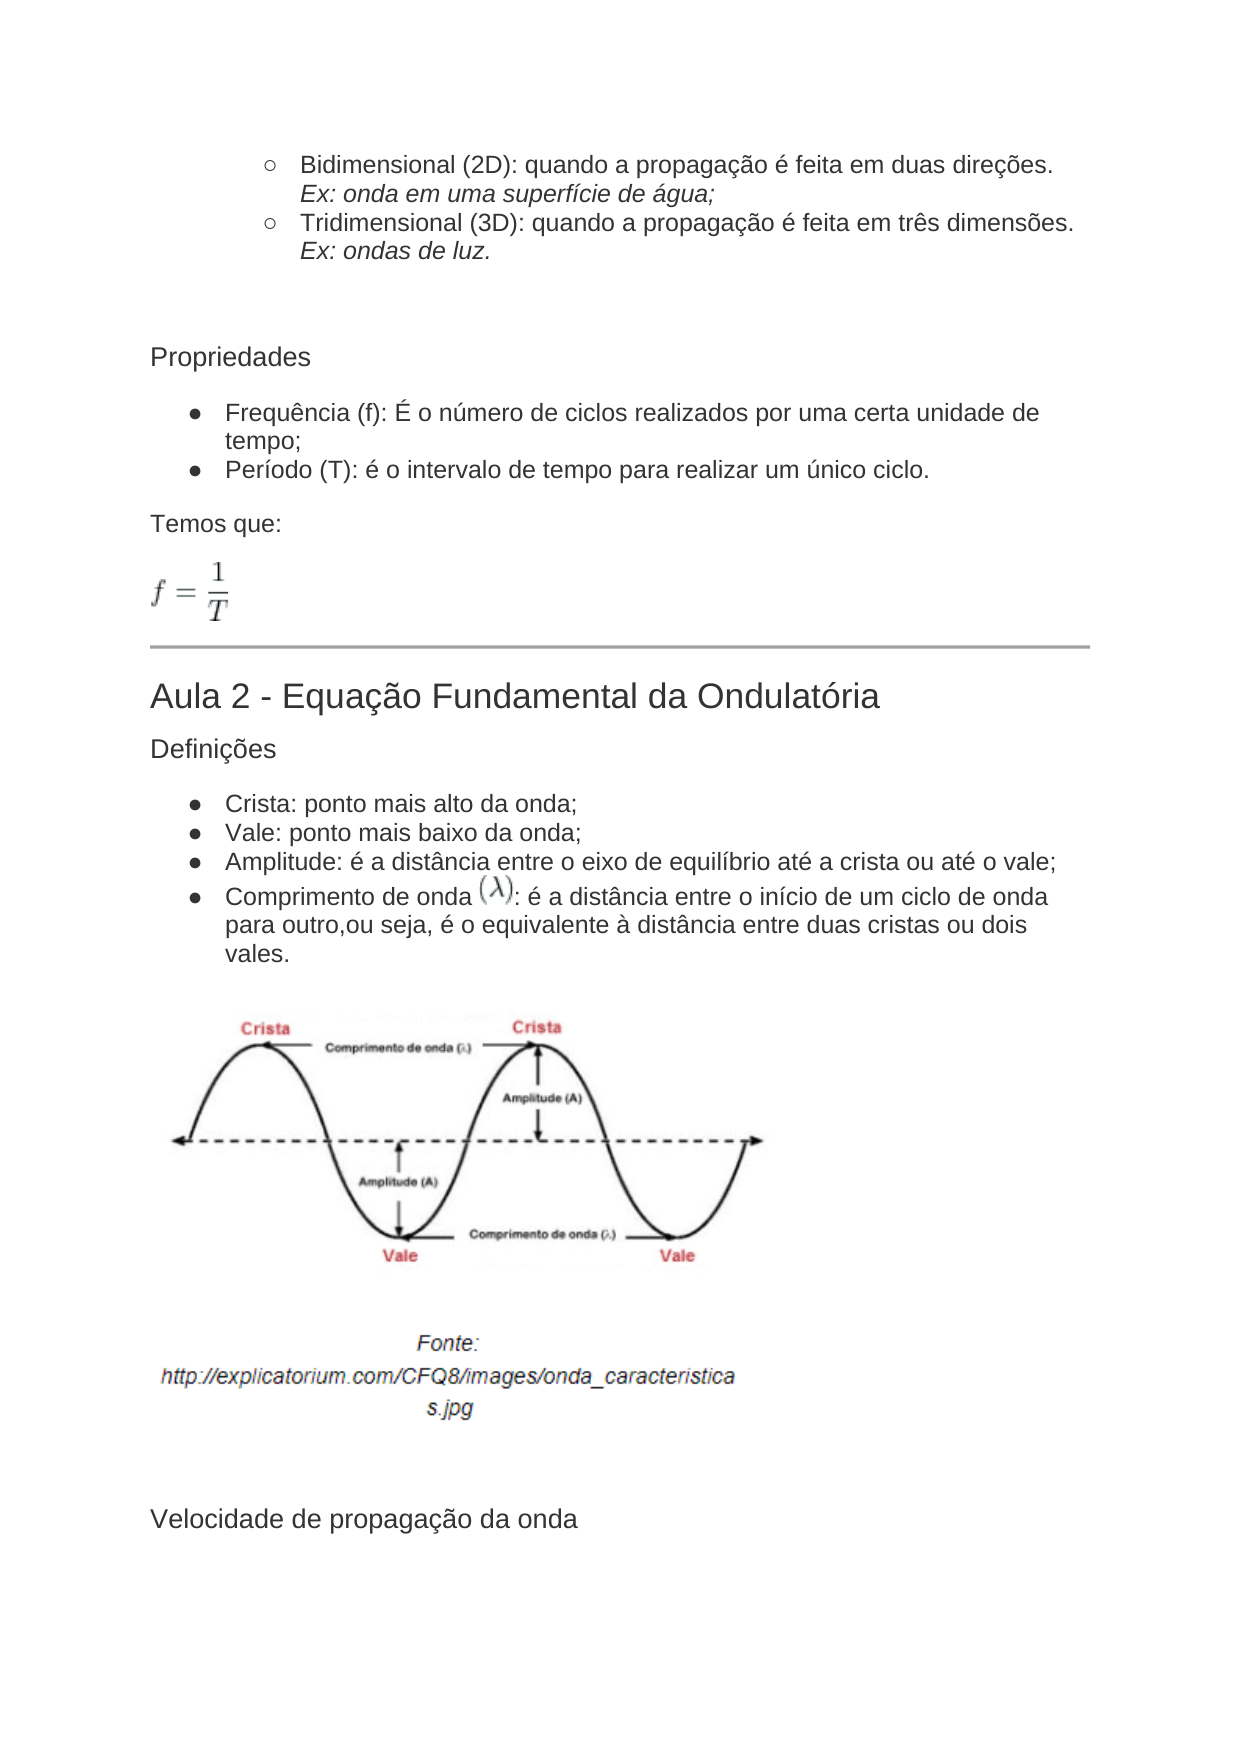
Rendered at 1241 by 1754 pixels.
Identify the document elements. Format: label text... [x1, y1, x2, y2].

list Crista: ponto mais alto da onda; [187, 789, 1090, 818]
list Vale: ponto mais baixo da onda; [187, 818, 1090, 847]
list Bidimensional (2D): quando a propagação é feita em duas direções. Ex: onda em uma superfície de água; [262, 150, 1090, 207]
text Temos que: [150, 509, 1090, 538]
list Tridimensional (3D): quando a propagação é feita em três dimensões. Ex: ondas de luz. [262, 207, 1090, 265]
list Comprimento de onda : é a distância entre o início de um ciclo de onda para outro,ou seja, é o equivalente à distância entre duas cristas ou dois vales. [187, 875, 1090, 968]
text Definições [150, 733, 1090, 764]
text Velocidade de propagação da onda [150, 1503, 1090, 1535]
picture [150, 992, 777, 1428]
text Propriedades [150, 341, 1090, 373]
list Amplitude: é a distância entre o eixo de equilíbrio até a crista ou até o vale; [187, 847, 1090, 875]
list Período (T): é o intervalo de tempo para realizar um único ciclo. [187, 455, 1090, 484]
subtitle Aula 2 - Equação Fundamental da Ondulatória [150, 676, 1090, 716]
picture [479, 875, 514, 905]
list Frequência (f): É o número de ciclos realizados por uma certa unidade de tempo; [187, 398, 1090, 455]
picture [150, 562, 229, 621]
